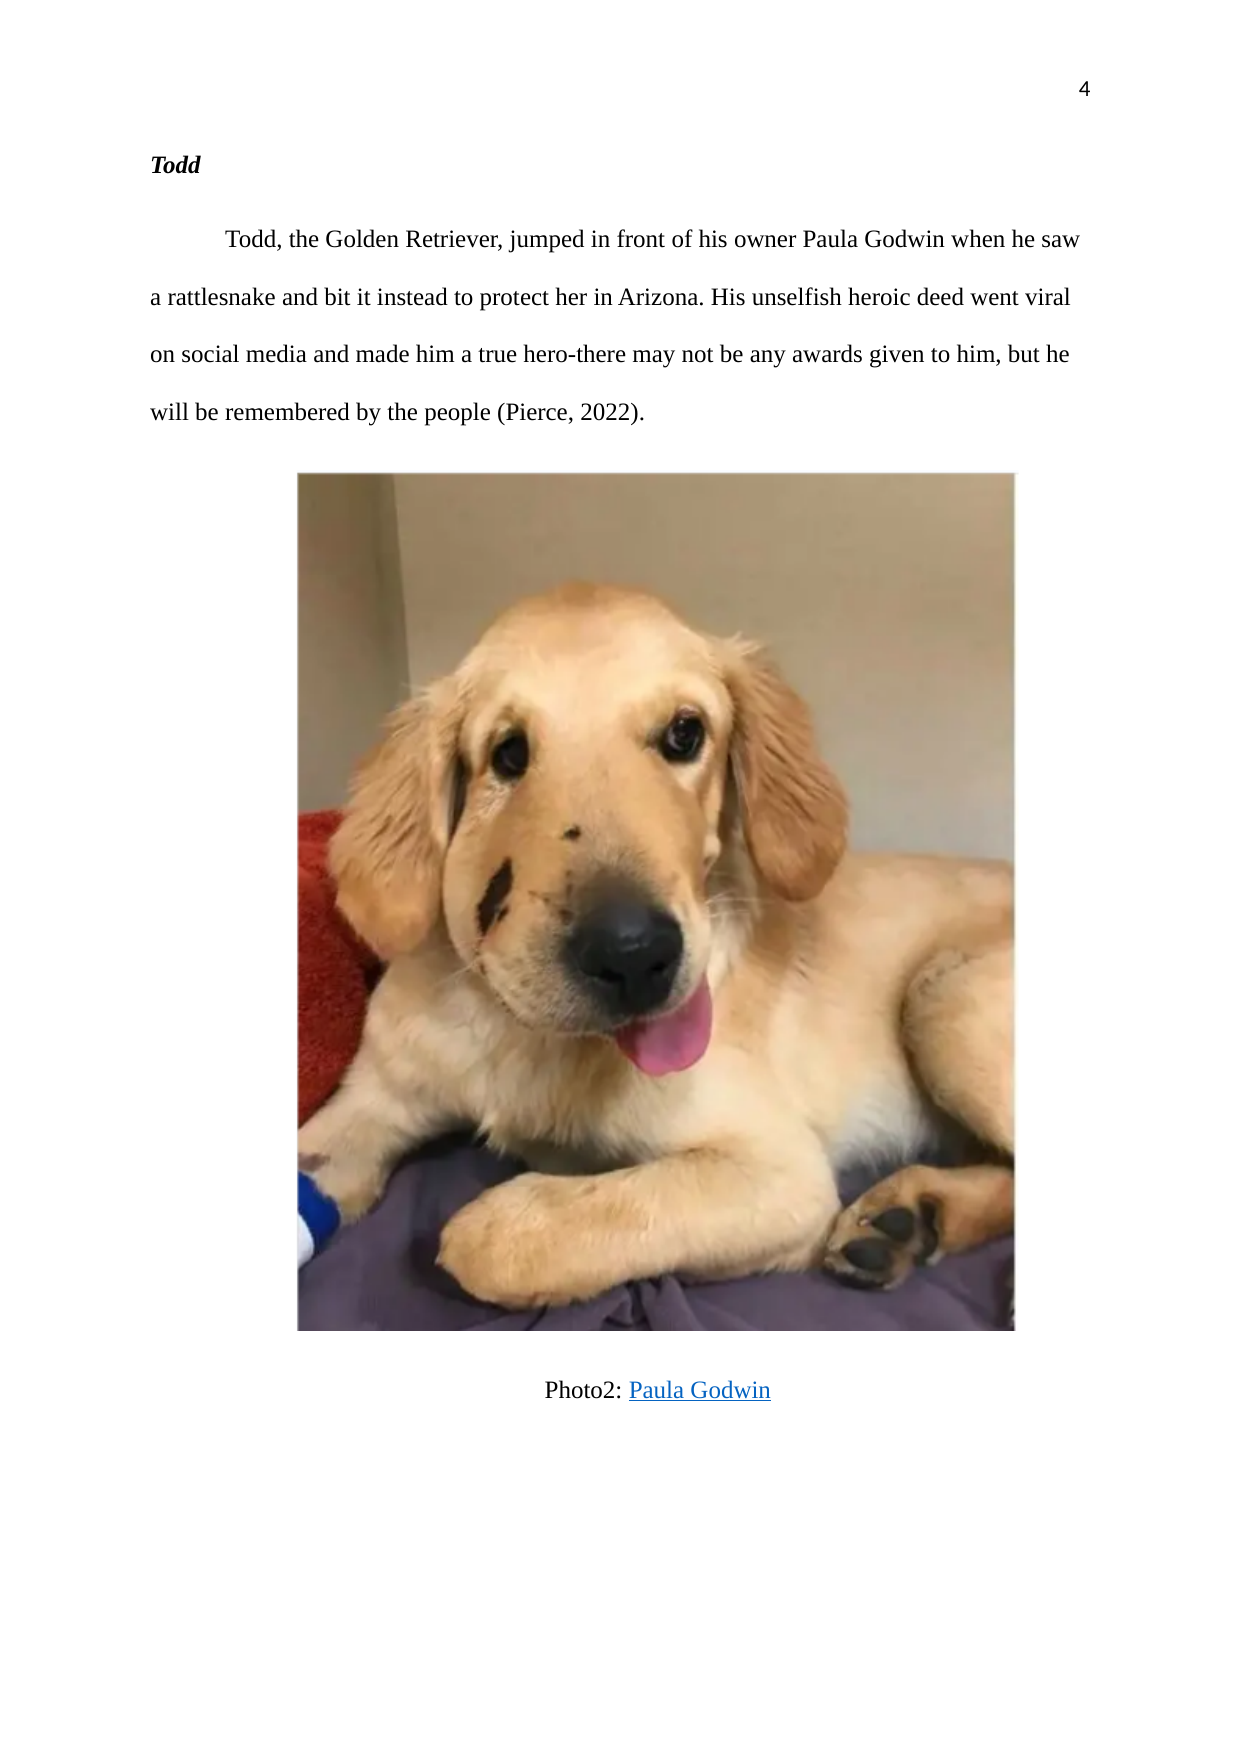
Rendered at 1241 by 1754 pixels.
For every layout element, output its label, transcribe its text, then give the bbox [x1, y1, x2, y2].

text Todd [150, 150, 1090, 179]
picture [296, 470, 1019, 1331]
text Todd, the Golden Retriever, jumped in front of his owner Paula Godwin when he saw a rattlesnake and bit it instead to protect her in Arizona. His unselfish heroic deed went viral on social media and made him a true hero-there may not be any awards given to him, but he will be remembered by the people (Pierce, 2022). [150, 224, 1090, 425]
text Photo2: Paula Godwin [150, 1375, 1090, 1404]
